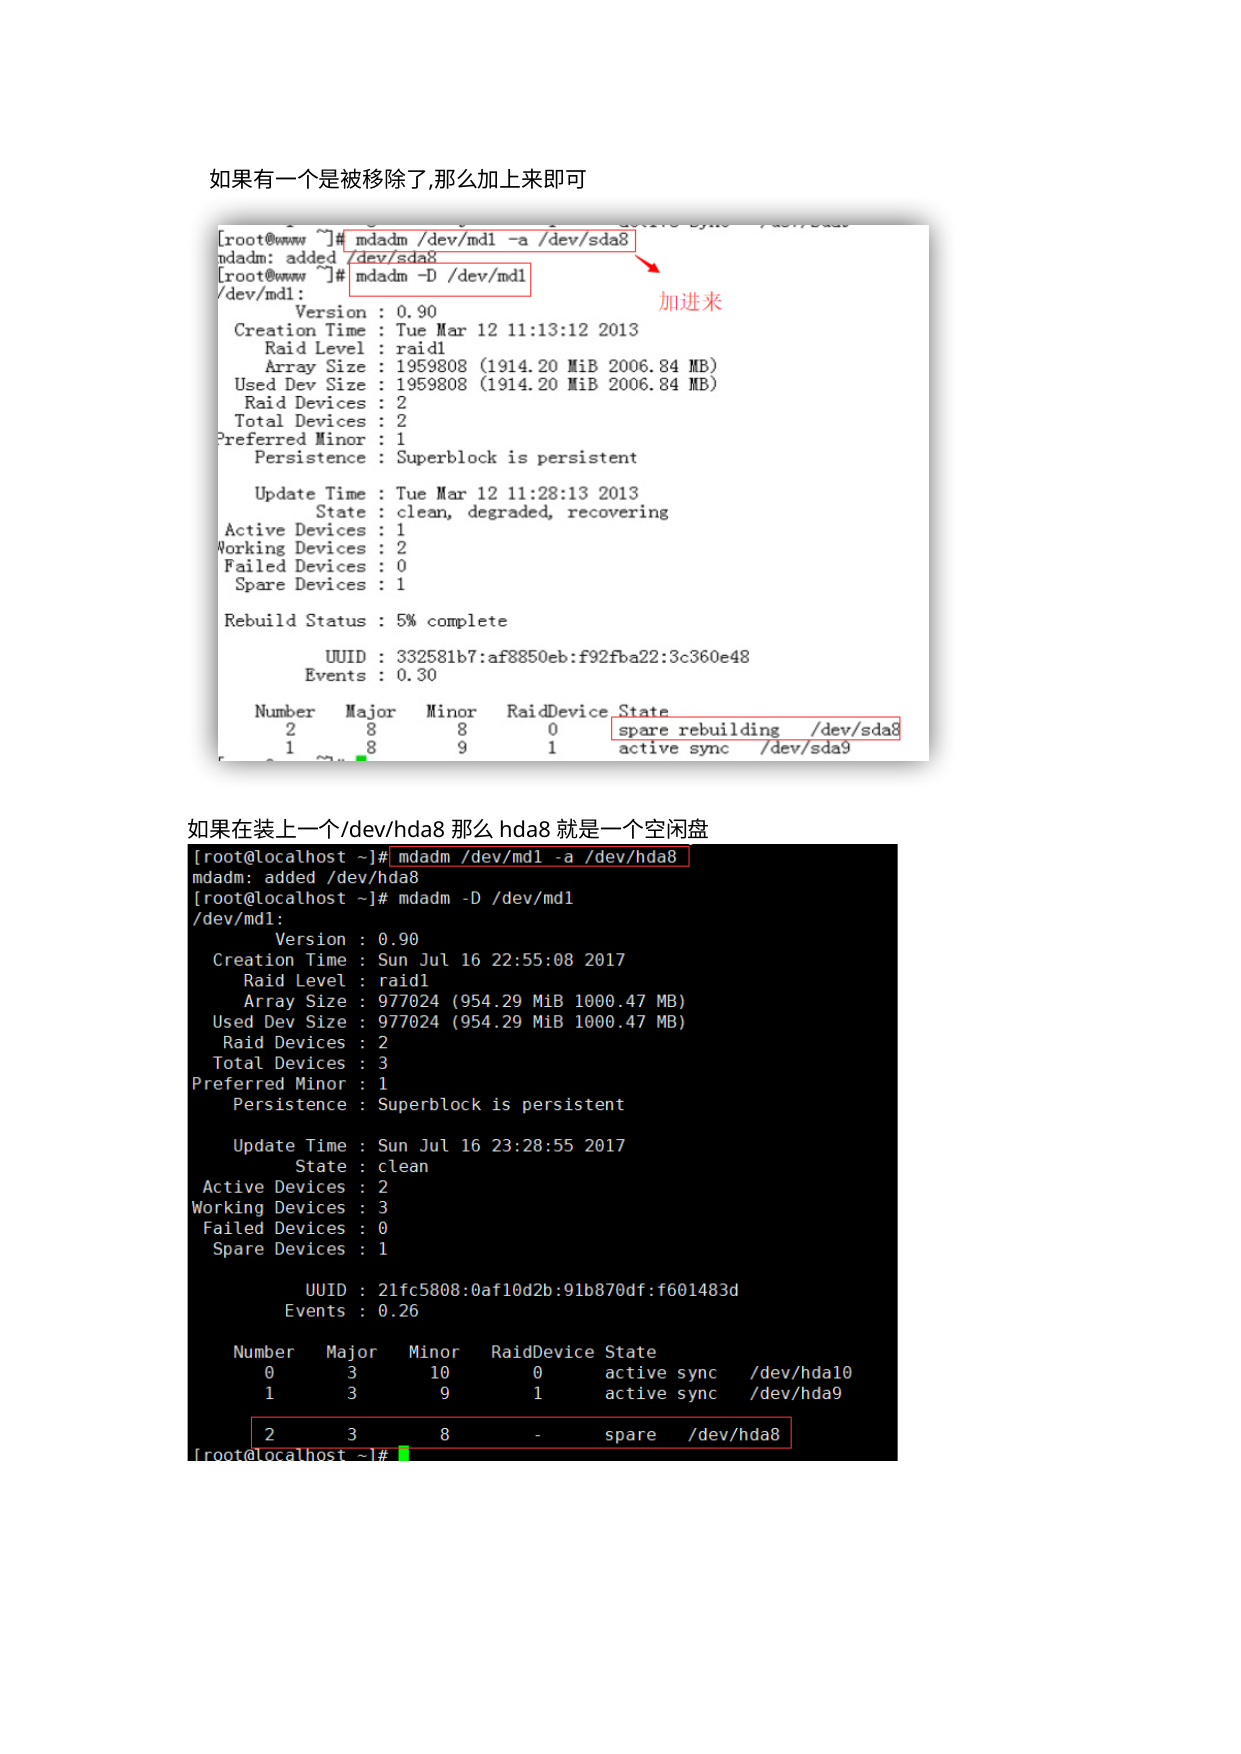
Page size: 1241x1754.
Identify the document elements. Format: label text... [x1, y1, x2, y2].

picture [187, 844, 898, 1461]
picture [218, 225, 929, 761]
text 如果在装上一个/dev/hda8 那么hda8 就是一个空闲盘 [187, 812, 1053, 844]
text 如果有一个是被移除了,那么加上来即可 [187, 162, 1053, 194]
